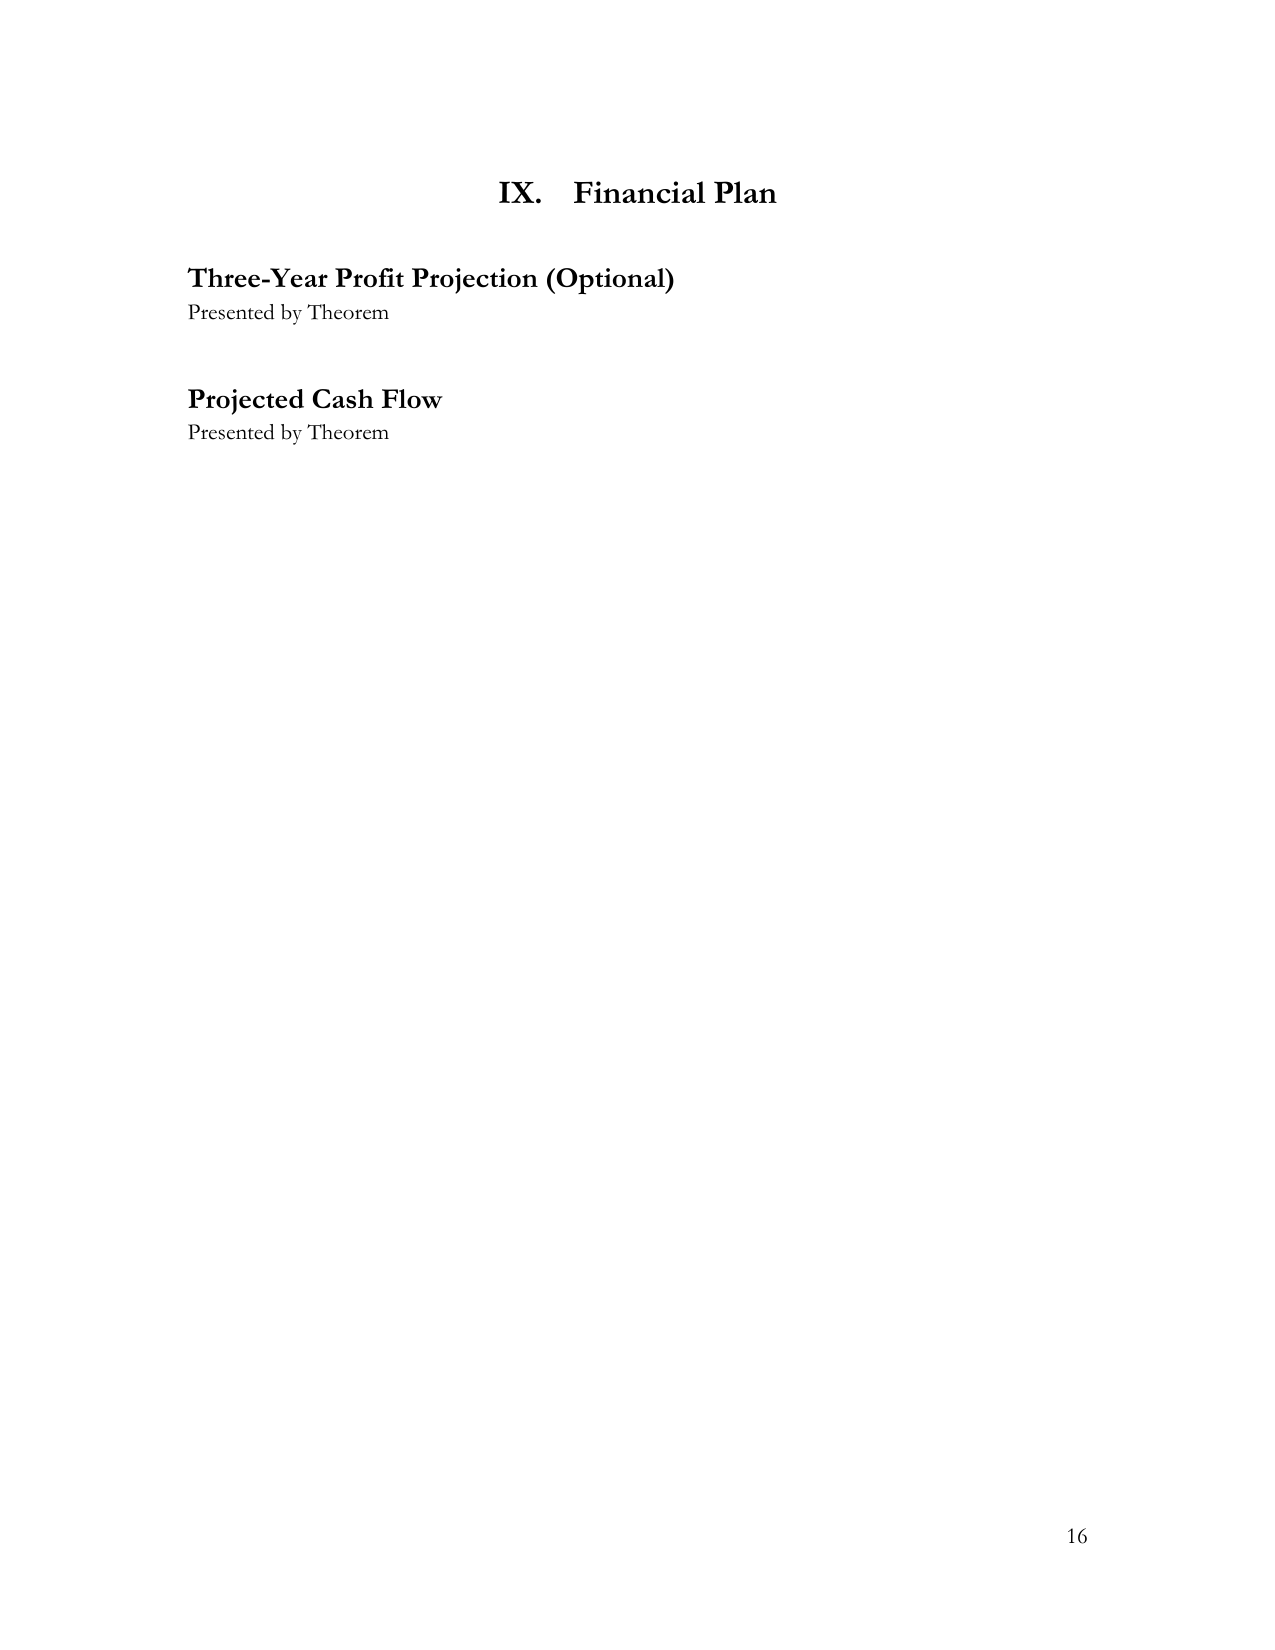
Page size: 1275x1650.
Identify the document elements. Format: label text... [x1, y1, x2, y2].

text Presented by Theorem [187, 420, 1087, 446]
text Presented by Theorem [187, 299, 1087, 325]
subtitle Financial Plan [187, 175, 1087, 212]
subtitle Projected Cash Flow [187, 383, 1087, 416]
subtitle Three-Year Profit Projection (Optional) [187, 262, 1087, 295]
